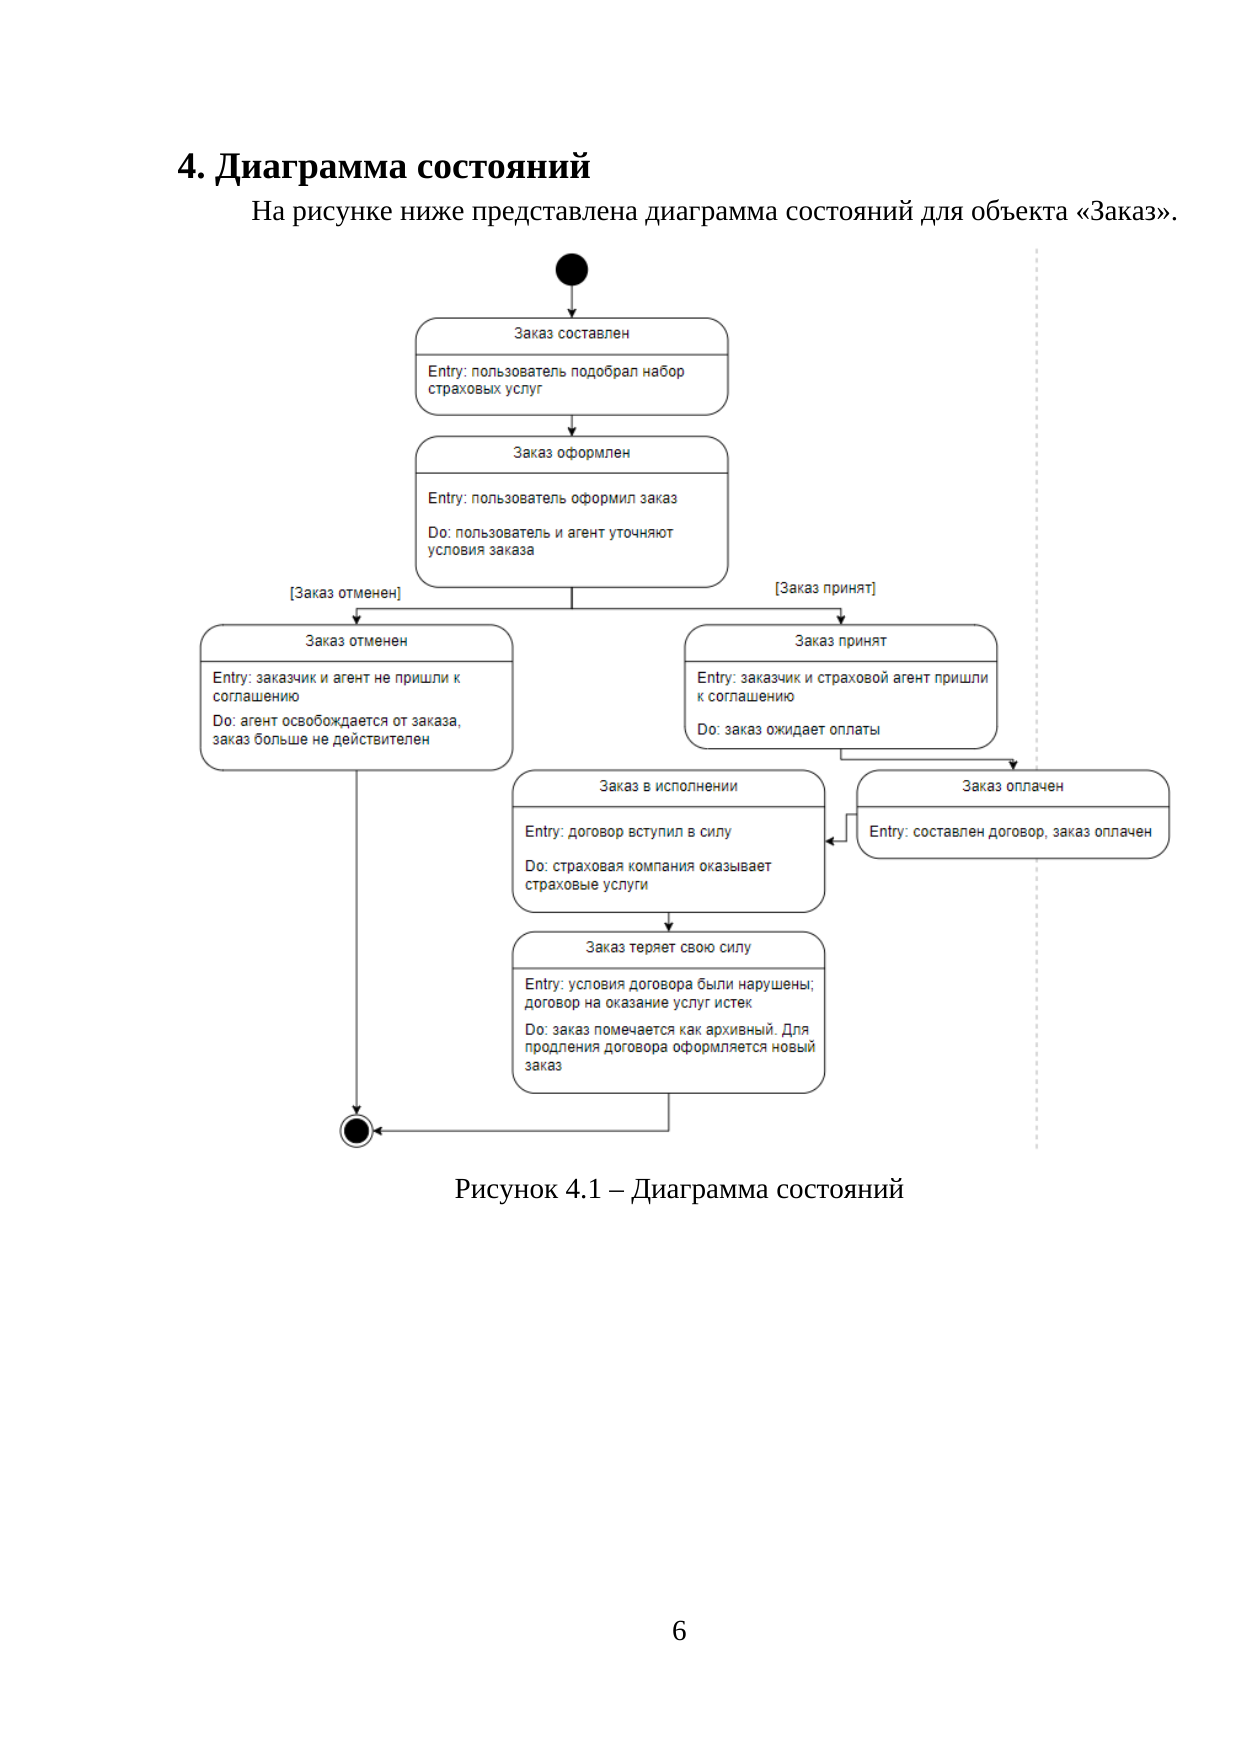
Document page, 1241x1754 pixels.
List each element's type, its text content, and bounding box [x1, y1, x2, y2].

picture [177, 245, 1182, 1153]
text Рисунок 4.1 – Диаграмма состояний [177, 1172, 1181, 1205]
text На рисунке ниже представлена диаграмма состояний для объекта «Заказ». [177, 193, 1181, 226]
subtitle 4. Диаграмма состояний [177, 143, 1181, 186]
